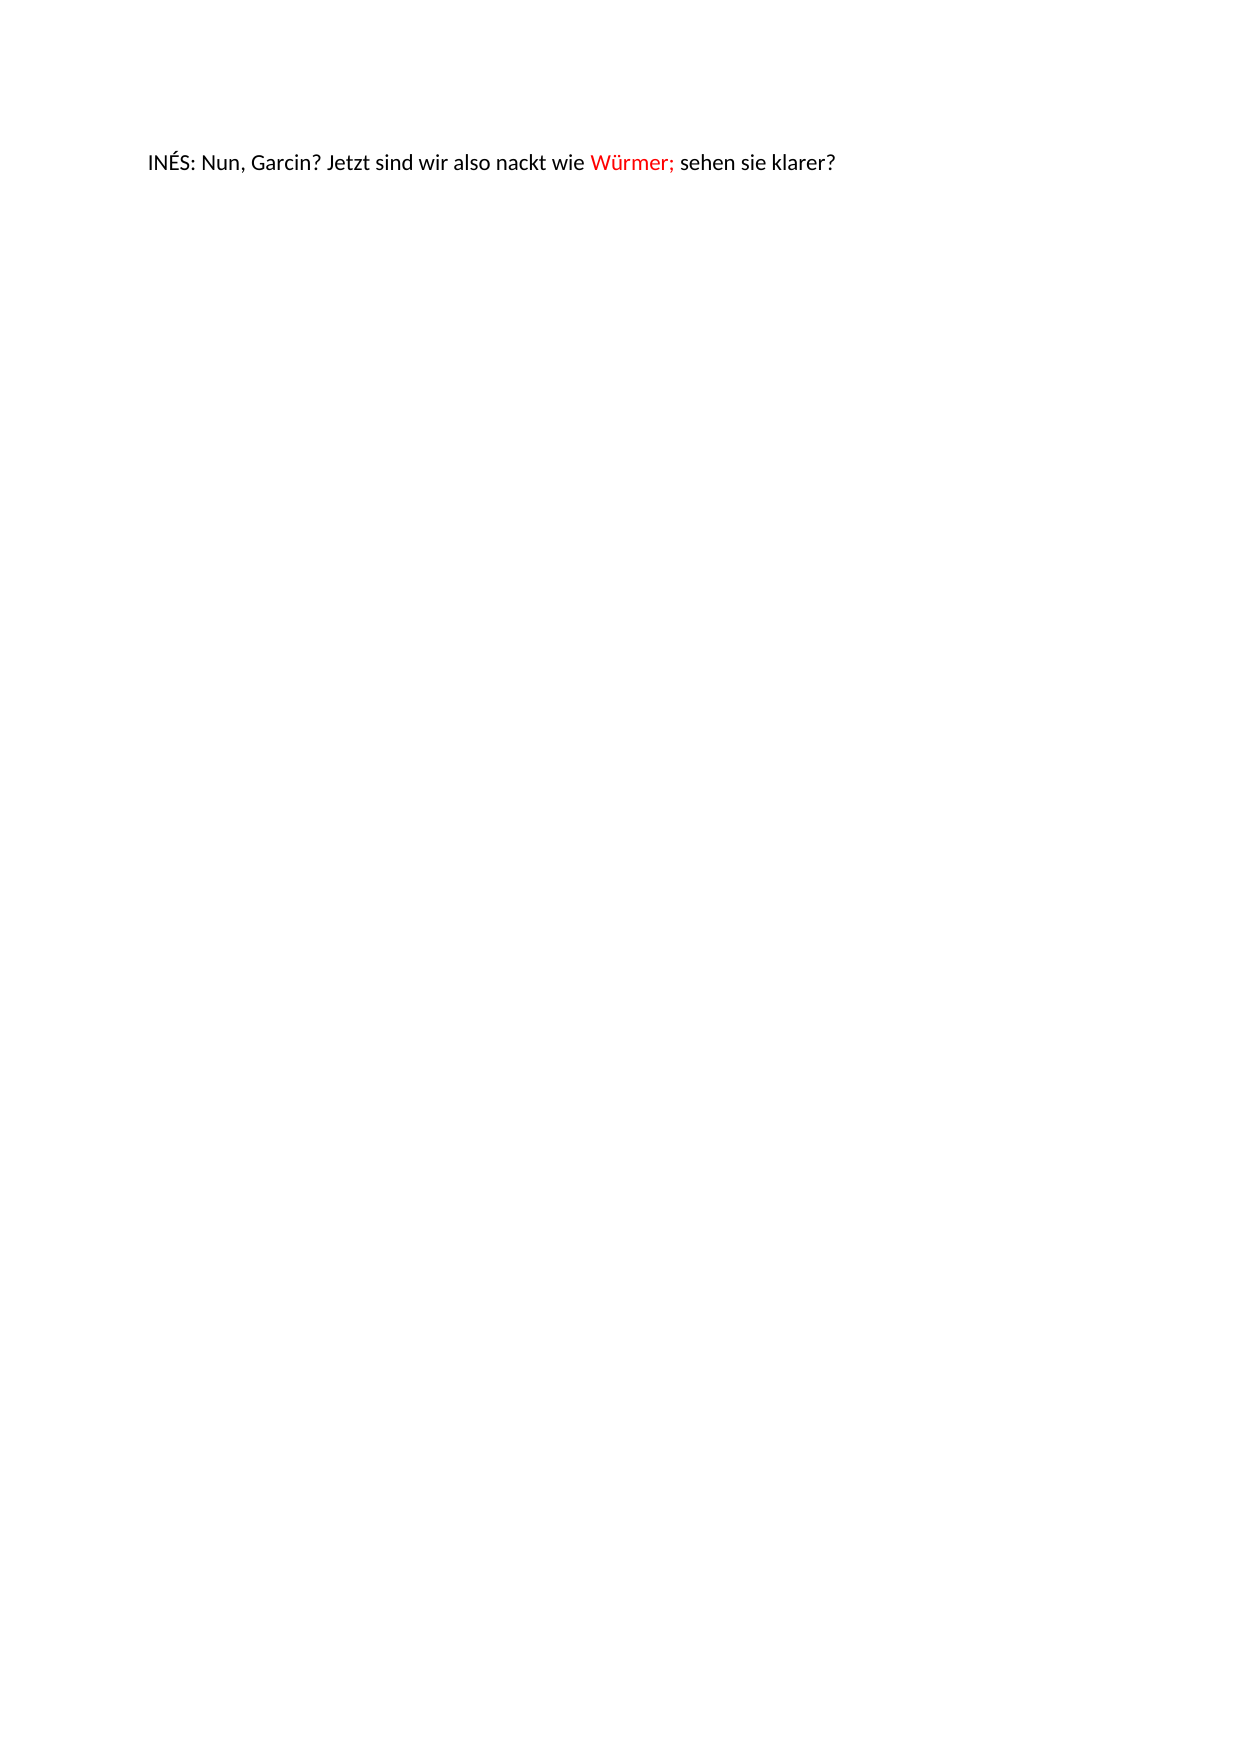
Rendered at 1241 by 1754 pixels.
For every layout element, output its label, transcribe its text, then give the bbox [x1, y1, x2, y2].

text INÉS: Nun, Garcin? Jetzt sind wir also nackt wie Würmer; sehen sie klarer? [148, 148, 1093, 176]
